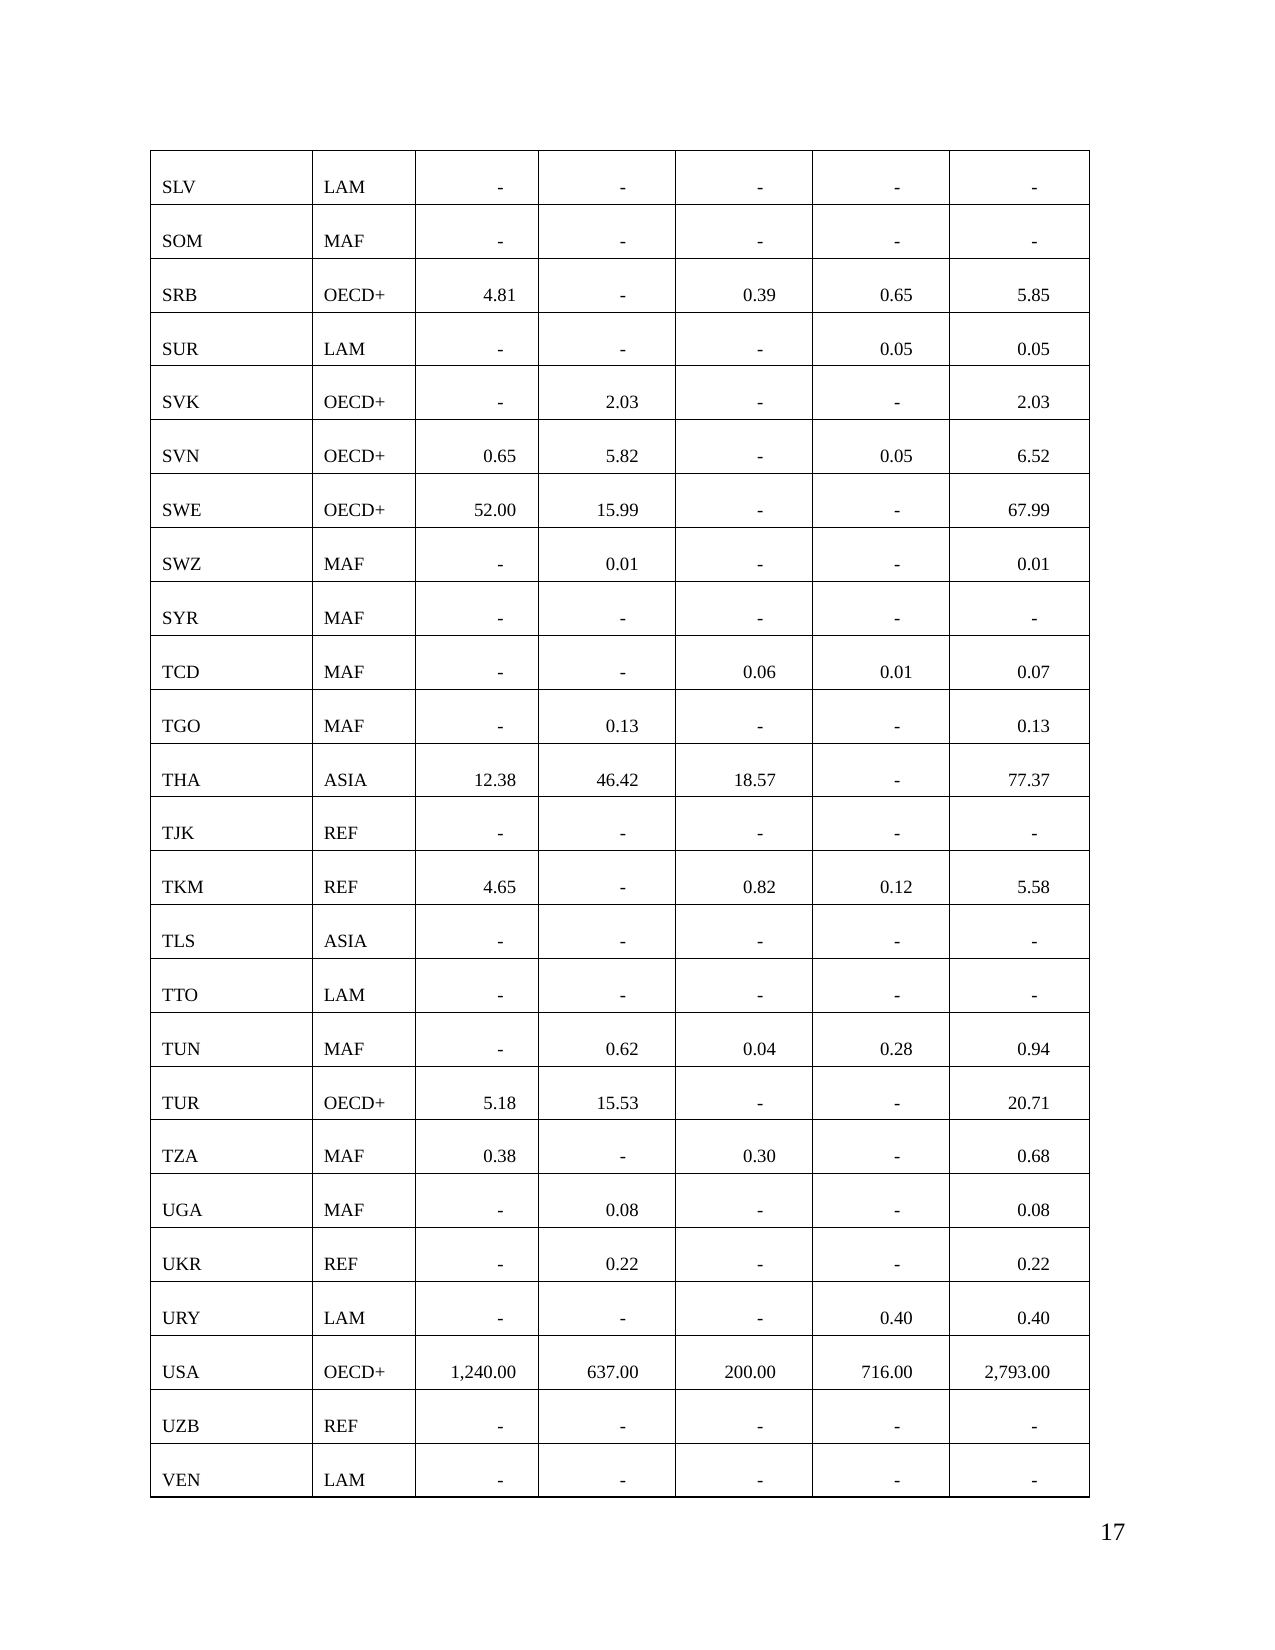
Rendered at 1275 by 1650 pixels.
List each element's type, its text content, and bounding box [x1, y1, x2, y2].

table_cell ASIA [313, 905, 415, 958]
table_cell - [416, 1013, 538, 1066]
table_cell TUR [151, 1067, 312, 1119]
table_cell - [416, 959, 538, 1012]
table_cell - [676, 313, 812, 365]
table_cell OECD+ [313, 366, 415, 419]
table_cell - [539, 905, 675, 958]
table_cell - [676, 1282, 812, 1335]
table_cell 4.81 [416, 259, 538, 312]
table_cell TJK [151, 797, 312, 850]
table_cell 0.01 [539, 528, 675, 581]
table_cell 0.13 [950, 690, 1089, 742]
table_cell - [416, 1282, 538, 1335]
table_cell - [539, 1120, 675, 1173]
table_cell 0.62 [539, 1013, 675, 1066]
table_cell TCD [151, 636, 312, 688]
table_cell 0.40 [950, 1282, 1089, 1335]
table_cell - [813, 959, 949, 1012]
table_cell 0.01 [813, 636, 949, 688]
table_cell 0.01 [950, 528, 1089, 581]
table_cell - [416, 528, 538, 581]
table_cell 2.03 [539, 366, 675, 419]
table_cell - [950, 797, 1089, 850]
table_cell SRB [151, 259, 312, 312]
table_cell - [676, 1390, 812, 1442]
table_cell 0.07 [950, 636, 1089, 688]
table_cell REF [313, 1390, 415, 1442]
table_cell - [950, 582, 1089, 635]
table_cell 0.38 [416, 1120, 538, 1173]
table_cell - [539, 313, 675, 365]
table_cell 46.42 [539, 744, 675, 796]
table_cell 5.85 [950, 259, 1089, 312]
table_cell - [813, 1067, 949, 1119]
table_cell MAF [313, 690, 415, 742]
table_cell MAF [313, 1120, 415, 1173]
table_cell 0.68 [950, 1120, 1089, 1173]
table_cell - [416, 690, 538, 742]
table_cell 0.30 [676, 1120, 812, 1173]
table_cell 0.82 [676, 851, 812, 904]
table_cell SUR [151, 313, 312, 365]
table_cell 52.00 [416, 474, 538, 527]
table_cell THA [151, 744, 312, 796]
table_cell - [676, 528, 812, 581]
table_cell VEN [151, 1444, 312, 1496]
table_cell TTO [151, 959, 312, 1012]
table_cell - [416, 1174, 538, 1227]
table_cell URY [151, 1282, 312, 1335]
table_cell 0.65 [416, 420, 538, 473]
table_cell - [539, 959, 675, 1012]
table_cell MAF [313, 636, 415, 688]
table_cell - [676, 1174, 812, 1227]
table_cell - [416, 797, 538, 850]
table_cell 0.39 [676, 259, 812, 312]
table_cell UKR [151, 1228, 312, 1281]
table_cell SWZ [151, 528, 312, 581]
table_cell - [950, 151, 1089, 204]
table_cell 5.58 [950, 851, 1089, 904]
table_cell - [676, 205, 812, 258]
table_cell - [676, 366, 812, 419]
table_cell OECD+ [313, 1067, 415, 1119]
table_cell - [813, 1390, 949, 1442]
table_cell 0.94 [950, 1013, 1089, 1066]
table_cell - [416, 582, 538, 635]
table_cell 6.52 [950, 420, 1089, 473]
table_cell - [676, 905, 812, 958]
table_cell - [416, 205, 538, 258]
table_cell 0.05 [813, 313, 949, 365]
table_cell - [813, 905, 949, 958]
table_cell 637.00 [539, 1336, 675, 1389]
table_cell LAM [313, 1282, 415, 1335]
table_cell 5.82 [539, 420, 675, 473]
table_cell MAF [313, 1174, 415, 1227]
table_cell - [416, 1228, 538, 1281]
table_cell - [813, 1120, 949, 1173]
table_cell - [813, 366, 949, 419]
table_cell SWE [151, 474, 312, 527]
table_cell - [813, 744, 949, 796]
table_cell SVK [151, 366, 312, 419]
table_cell TUN [151, 1013, 312, 1066]
table_cell SLV [151, 151, 312, 204]
table_cell - [416, 151, 538, 204]
table_cell ASIA [313, 744, 415, 796]
table_cell MAF [313, 1013, 415, 1066]
table_cell REF [313, 1228, 415, 1281]
table_cell - [676, 1228, 812, 1281]
table_cell - [539, 851, 675, 904]
table_cell MAF [313, 582, 415, 635]
table_cell 1,240.00 [416, 1336, 538, 1389]
table_cell - [950, 959, 1089, 1012]
table_cell 0.04 [676, 1013, 812, 1066]
table_cell - [676, 959, 812, 1012]
table_cell 0.13 [539, 690, 675, 742]
table_cell - [950, 205, 1089, 258]
table_cell - [950, 905, 1089, 958]
table_cell - [950, 1390, 1089, 1442]
table_cell - [539, 1390, 675, 1442]
table_cell SYR [151, 582, 312, 635]
table_cell - [676, 1067, 812, 1119]
table_cell LAM [313, 959, 415, 1012]
table_cell - [676, 151, 812, 204]
table_cell 0.28 [813, 1013, 949, 1066]
table_cell TKM [151, 851, 312, 904]
table_cell USA [151, 1336, 312, 1389]
table_cell SVN [151, 420, 312, 473]
table_cell - [813, 151, 949, 204]
table_cell - [813, 1444, 949, 1496]
table_cell - [813, 528, 949, 581]
table_cell - [676, 690, 812, 742]
table_cell 20.71 [950, 1067, 1089, 1119]
table_cell - [813, 1174, 949, 1227]
table_cell - [676, 474, 812, 527]
table_cell 0.12 [813, 851, 949, 904]
table_cell REF [313, 797, 415, 850]
table_cell 18.57 [676, 744, 812, 796]
table_cell - [416, 1444, 538, 1496]
table_cell - [539, 205, 675, 258]
table_cell - [813, 690, 949, 742]
table_cell TLS [151, 905, 312, 958]
table_cell - [813, 1228, 949, 1281]
table_cell 0.06 [676, 636, 812, 688]
table_cell TGO [151, 690, 312, 742]
table_cell LAM [313, 1444, 415, 1496]
table_cell - [539, 1444, 675, 1496]
table_cell - [813, 205, 949, 258]
table_cell - [416, 905, 538, 958]
table_cell 0.08 [950, 1174, 1089, 1227]
table_cell - [539, 797, 675, 850]
table_cell 0.22 [539, 1228, 675, 1281]
table_cell 0.05 [950, 313, 1089, 365]
table_cell 0.40 [813, 1282, 949, 1335]
table_cell 5.18 [416, 1067, 538, 1119]
table_cell MAF [313, 528, 415, 581]
table_cell UZB [151, 1390, 312, 1442]
table_cell 77.37 [950, 744, 1089, 796]
table_cell TZA [151, 1120, 312, 1173]
table_cell - [416, 636, 538, 688]
table_cell UGA [151, 1174, 312, 1227]
table_cell - [676, 420, 812, 473]
table_cell 200.00 [676, 1336, 812, 1389]
table_cell - [676, 1444, 812, 1496]
table_cell - [813, 474, 949, 527]
table_cell OECD+ [313, 420, 415, 473]
table_cell LAM [313, 313, 415, 365]
table_cell - [539, 151, 675, 204]
table_cell 0.22 [950, 1228, 1089, 1281]
table_cell OECD+ [313, 259, 415, 312]
table_cell - [676, 797, 812, 850]
table_cell 716.00 [813, 1336, 949, 1389]
table_cell OECD+ [313, 474, 415, 527]
table_cell - [676, 582, 812, 635]
table_cell - [539, 259, 675, 312]
table_cell OECD+ [313, 1336, 415, 1389]
table_cell - [539, 636, 675, 688]
table_cell MAF [313, 205, 415, 258]
table_cell 12.38 [416, 744, 538, 796]
table_cell - [539, 1282, 675, 1335]
table_cell 0.05 [813, 420, 949, 473]
table_cell 0.08 [539, 1174, 675, 1227]
table_cell - [813, 582, 949, 635]
table_cell LAM [313, 151, 415, 204]
table_cell - [416, 1390, 538, 1442]
table_cell - [416, 366, 538, 419]
table_cell 2,793.00 [950, 1336, 1089, 1389]
table_cell - [416, 313, 538, 365]
table_cell 67.99 [950, 474, 1089, 527]
table_cell 15.99 [539, 474, 675, 527]
table_cell 0.65 [813, 259, 949, 312]
table_cell - [539, 582, 675, 635]
table_cell 4.65 [416, 851, 538, 904]
table_cell REF [313, 851, 415, 904]
table_cell - [950, 1444, 1089, 1496]
table_cell - [813, 797, 949, 850]
table_cell 2.03 [950, 366, 1089, 419]
table_cell SOM [151, 205, 312, 258]
table_cell 15.53 [539, 1067, 675, 1119]
